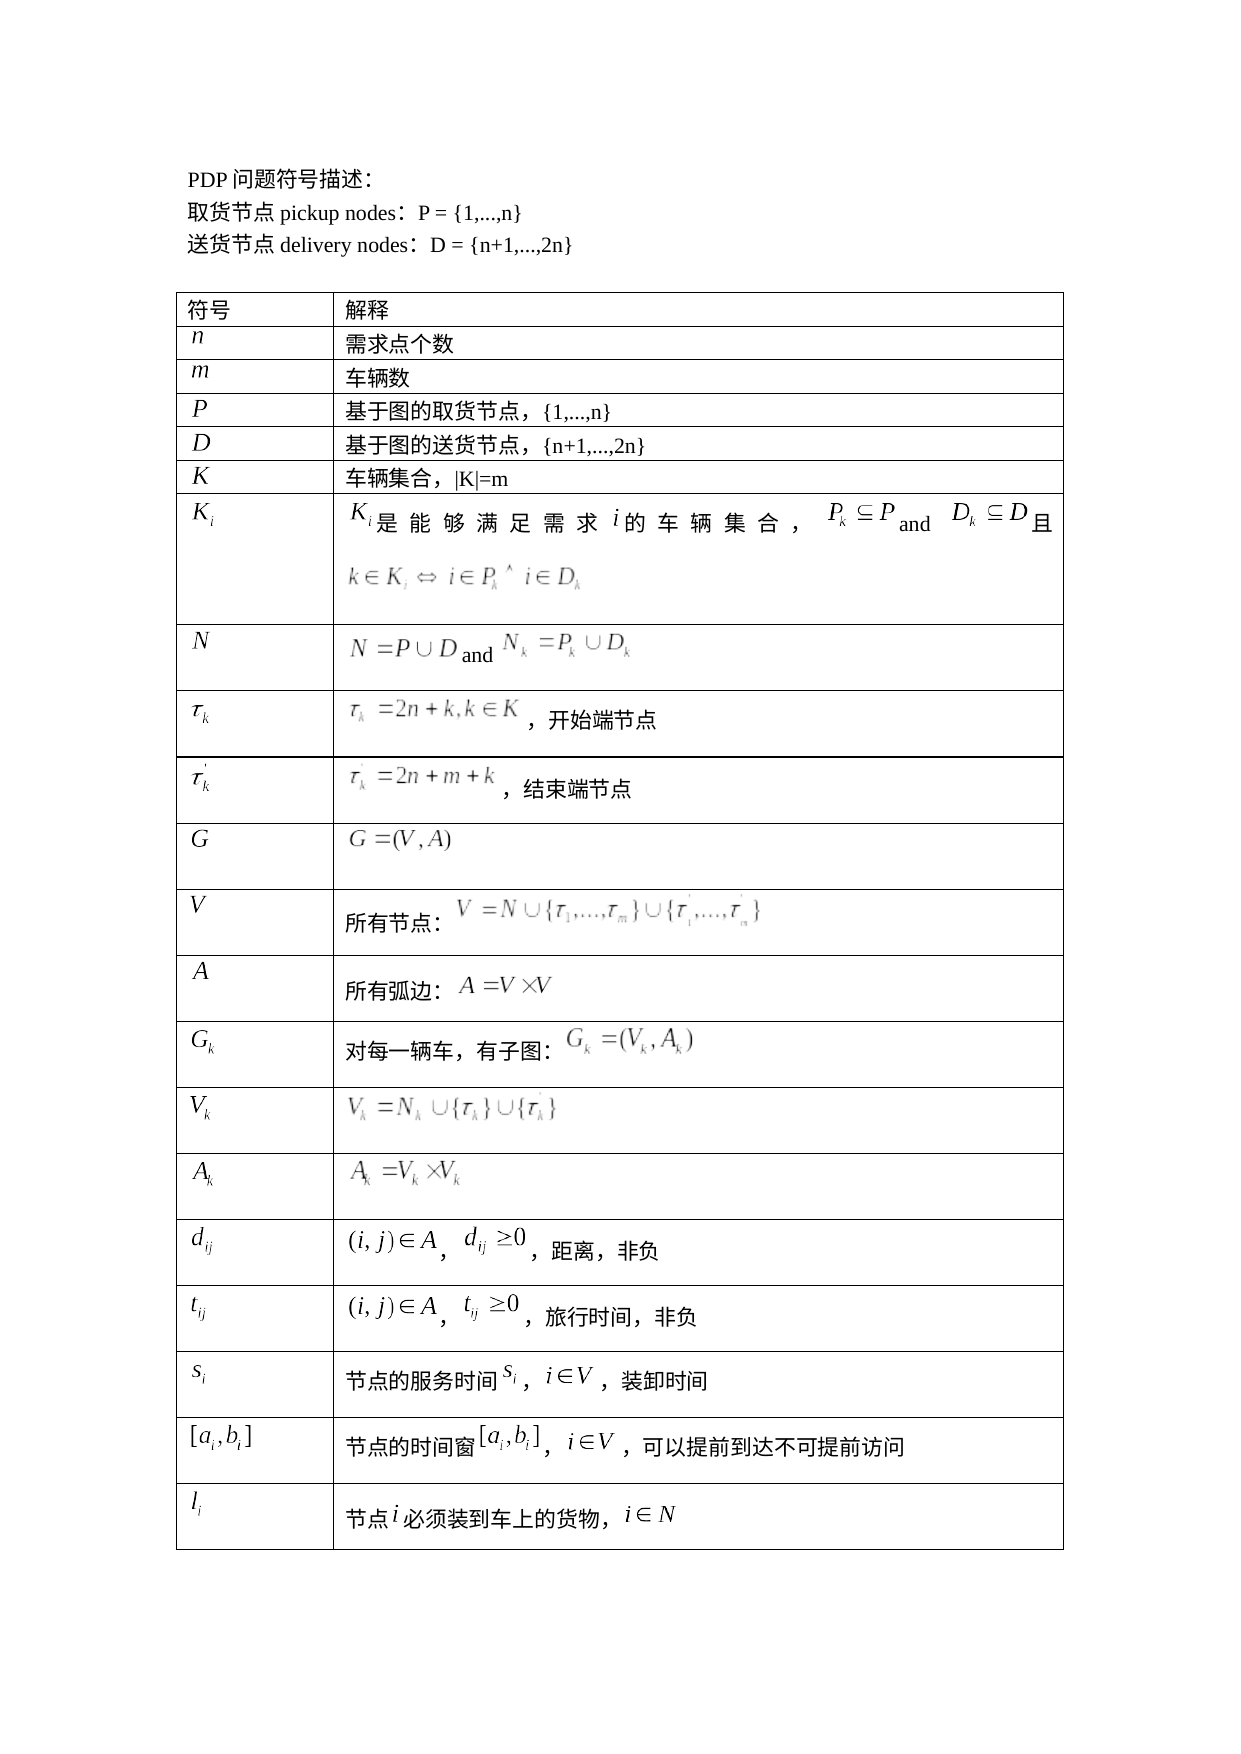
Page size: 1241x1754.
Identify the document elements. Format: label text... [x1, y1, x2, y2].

table_header 解释 [334, 293, 1063, 326]
table_cell 所有弧边： [334, 956, 1063, 1021]
table_cell [177, 1286, 333, 1351]
table_cell [177, 427, 333, 460]
table_cell 节点必须装到车上的货物， ， ， [334, 1484, 1063, 1549]
table_cell [334, 824, 1063, 888]
table_cell [177, 1088, 333, 1153]
table_cell [334, 1088, 1063, 1153]
table_cell 车辆集合，|K|=m [334, 461, 1063, 493]
table_cell 节点的时间窗，，可以提前到达不可提前访问 [334, 1418, 1063, 1483]
table_cell [177, 625, 333, 690]
table_cell 对每一辆车，有子图： [334, 1022, 1063, 1087]
table_cell [177, 1484, 333, 1549]
table_cell [177, 1418, 333, 1483]
table_cell [177, 691, 333, 756]
table_cell [177, 1154, 333, 1219]
table_cell 节点的服务时间，，装卸时间 [334, 1352, 1063, 1417]
text 送货节点 delivery nodes：D = {n+1,...,2n} [187, 227, 1053, 259]
table_cell ，，旅行时间，非负 [334, 1286, 1063, 1351]
table_cell [177, 890, 333, 954]
table_cell [177, 327, 333, 359]
table_cell [177, 758, 333, 822]
table_cell 基于图的送货节点，{n+1,...,2n} [334, 427, 1063, 460]
table_cell [177, 956, 333, 1021]
table_cell 基于图的取货节点，{1,...,n} [334, 394, 1063, 426]
table_cell [177, 461, 333, 493]
table_cell [177, 394, 333, 426]
table_cell 车辆数 [334, 360, 1063, 393]
text 取货节点 pickup nodes：P = {1,...,n} [187, 194, 1053, 227]
table_cell [177, 360, 333, 393]
table_cell [334, 1154, 1063, 1219]
table_cell 是能够满足需求的车辆集合，and 且 [334, 494, 1063, 624]
table_cell ，，距离，非负 [334, 1220, 1063, 1285]
table_cell [177, 1220, 333, 1285]
table_cell ，开始端节点 [334, 691, 1063, 756]
table_cell 所有节点： [334, 890, 1063, 954]
table_cell [177, 1022, 333, 1087]
table_cell [177, 1352, 333, 1417]
table_header 符号 [177, 293, 333, 326]
table_cell 需求点个数 [334, 327, 1063, 359]
text PDP问题符号描述： [187, 162, 1053, 194]
table_cell ，结束端节点 [334, 758, 1063, 822]
table_cell and [334, 625, 1063, 690]
table_cell [177, 824, 333, 888]
table_cell [177, 494, 333, 624]
